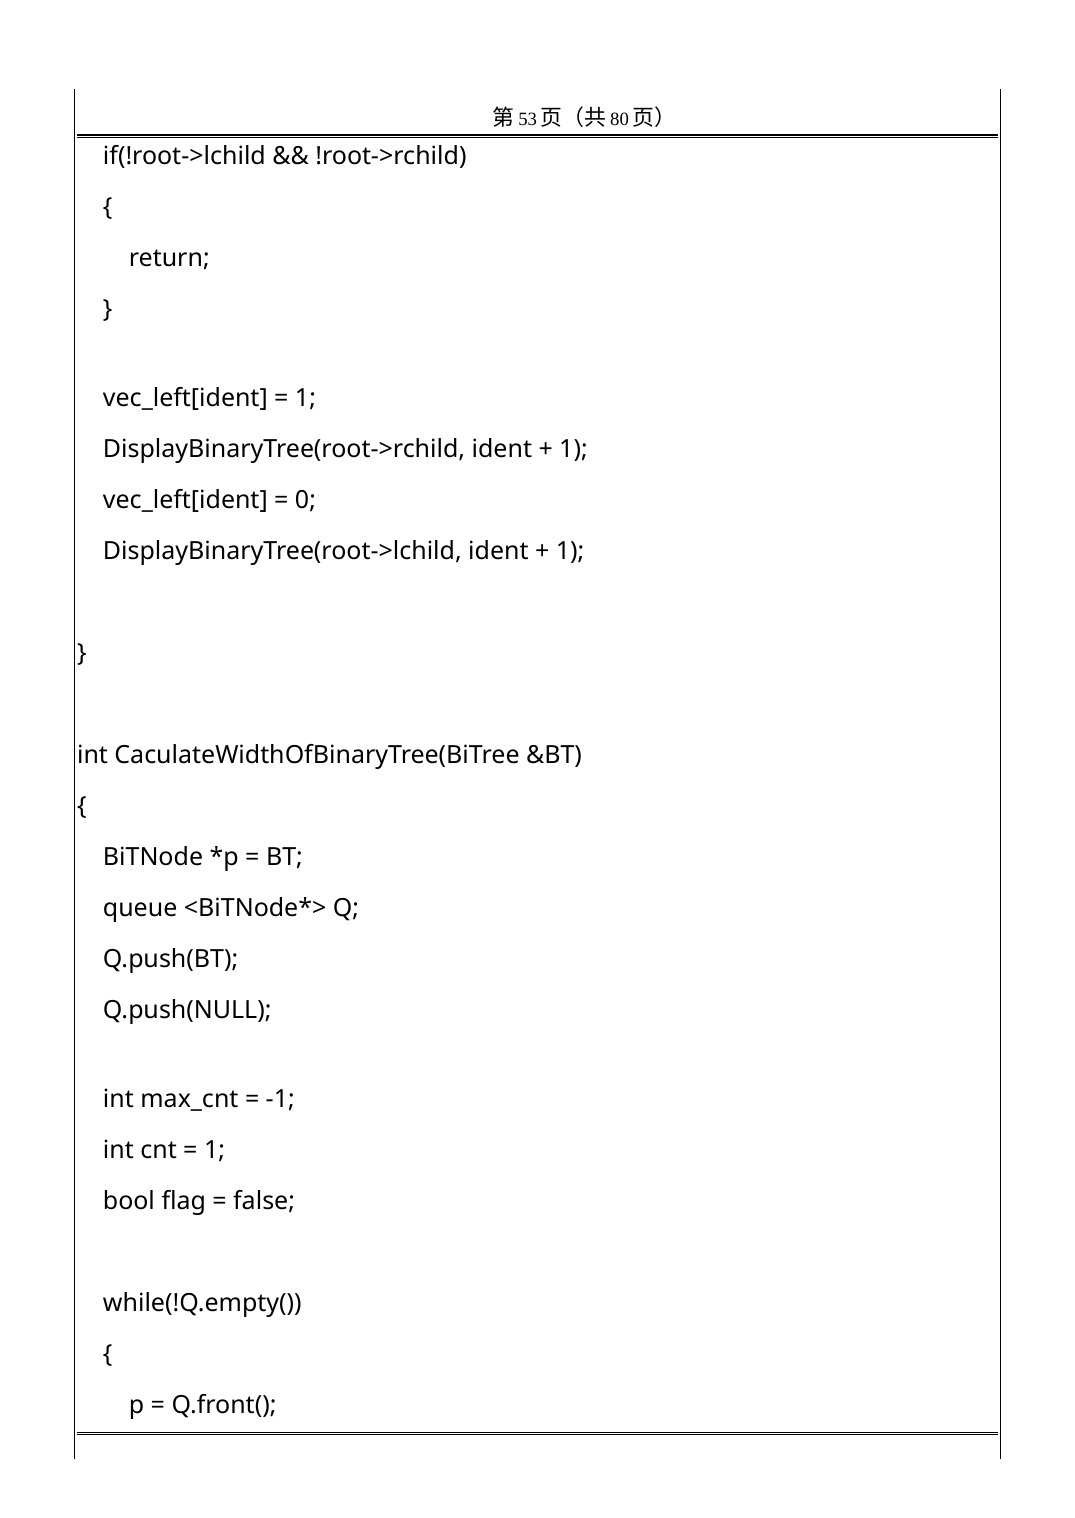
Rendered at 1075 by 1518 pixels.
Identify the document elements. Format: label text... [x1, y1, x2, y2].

text p = Q.front(); [77, 1387, 998, 1421]
text int max_cnt = -1; [77, 1081, 998, 1115]
text if(!root->lchild && !root->rchild) [77, 138, 998, 172]
text vec_left[ident] = 0; [77, 482, 998, 516]
text } [77, 291, 998, 325]
text { [77, 189, 998, 223]
text { [77, 788, 998, 822]
text queue <BiTNode*> Q; [77, 890, 998, 924]
text while(!Q.empty()) [77, 1285, 998, 1319]
text } [77, 635, 998, 669]
text BiTNode *p = BT; [77, 839, 998, 873]
text bool flag = false; [77, 1183, 998, 1217]
text vec_left[ident] = 1; [77, 379, 998, 414]
text int cnt = 1; [77, 1132, 998, 1166]
text Q.push(NULL); [77, 992, 998, 1026]
text Q.push(BT); [77, 941, 998, 975]
text int CaculateWidthOfBinaryTree(BiTree &BT) [77, 737, 998, 771]
text { [77, 1336, 998, 1370]
text DisplayBinaryTree(root->lchild, ident + 1); [77, 533, 998, 567]
text return; [77, 240, 998, 274]
text DisplayBinaryTree(root->rchild, ident + 1); [77, 431, 998, 465]
